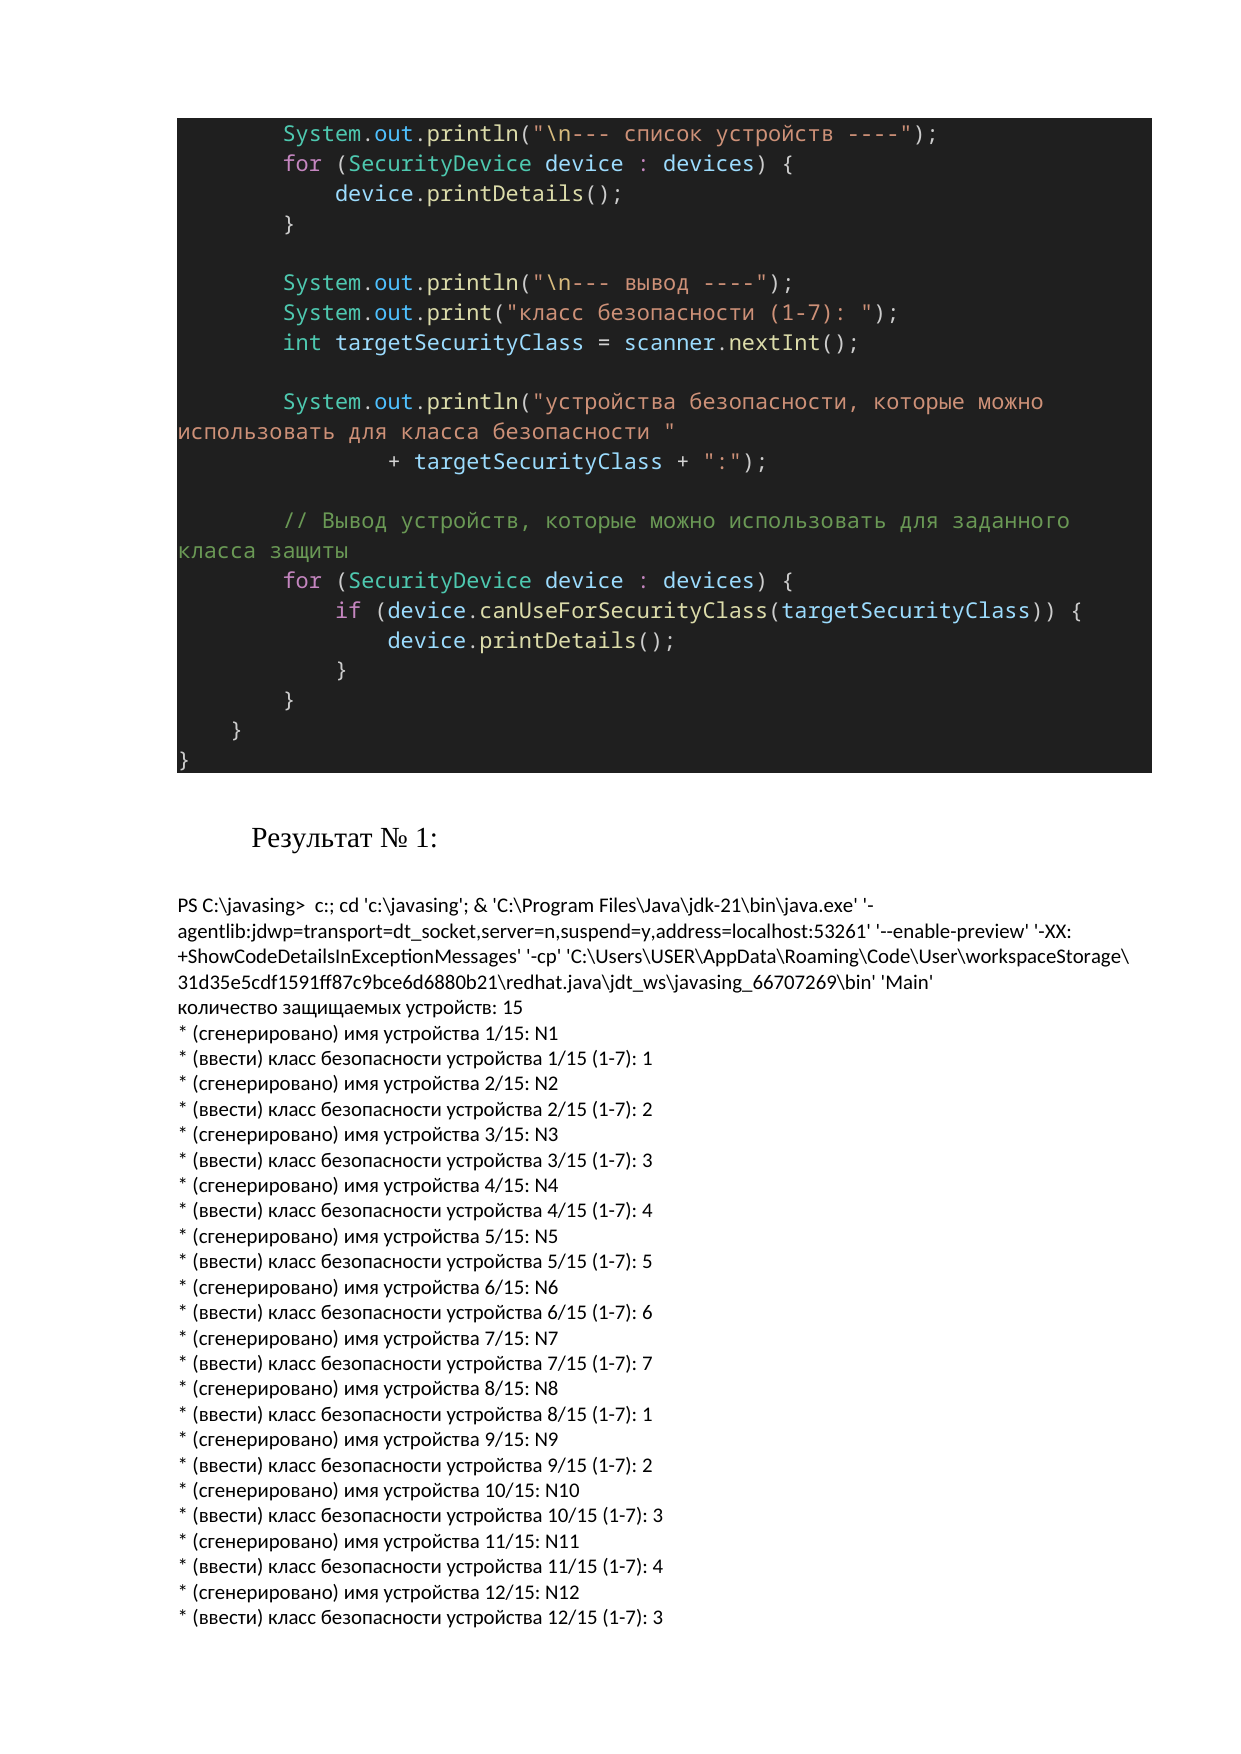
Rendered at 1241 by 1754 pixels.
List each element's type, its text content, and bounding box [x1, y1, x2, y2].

text * (ввести) класс безопасности устройства 7/15 (1-7): 7 [177, 1350, 1152, 1376]
text // Вывод устройств, которые можно использовать для заданного класса защиты [177, 505, 1152, 565]
text * (сгенерировано) имя устройства 1/15: N1 [177, 1020, 1152, 1045]
text } [177, 207, 1152, 237]
text * (ввести) класс безопасности устройства 4/15 (1-7): 4 [177, 1198, 1152, 1223]
text device.printDetails(); [177, 178, 1152, 207]
text + targetSecurityClass + ":"); [177, 446, 1152, 476]
text * (сгенерировано) имя устройства 2/15: N2 [177, 1071, 1152, 1096]
text * (сгенерировано) имя устройства 7/15: N7 [177, 1325, 1152, 1350]
text * (ввести) класс безопасности устройства 9/15 (1-7): 2 [177, 1452, 1152, 1477]
text System.out.println("\n--- вывод ----"); [177, 267, 1152, 297]
text } [177, 744, 1152, 773]
text PS C:\javasing> c:; cd 'c:\javasing'; & 'C:\Program Files\Java\jdk-21\bin\java.exe' '-agentlib:jdwp=transport=dt_socket,server=n,suspend=y,address=localhost:53261' '--enable-preview' '-XX:+ShowCodeDetailsInExceptionMessages' '-cp' 'C:\Users\USER\AppData\Roaming\Code\User\workspaceStorage\31d35e5cdf1591ff87c9bce6d6880b21\redhat.java\jdt_ws\javasing_66707269\bin' 'Main' [177, 893, 1152, 994]
text * (ввести) класс безопасности устройства 2/15 (1-7): 2 [177, 1096, 1152, 1121]
text * (сгенерировано) имя устройства 10/15: N10 [177, 1477, 1152, 1503]
text * (сгенерировано) имя устройства 8/15: N8 [177, 1376, 1152, 1401]
text * (сгенерировано) имя устройства 3/15: N3 [177, 1121, 1152, 1147]
text * (ввести) класс безопасности устройства 5/15 (1-7): 5 [177, 1248, 1152, 1274]
text System.out.println("устройства безопасности, которые можно использовать для класса безопасности " [177, 386, 1152, 446]
text device.printDetails(); [177, 624, 1152, 654]
text * (ввести) класс безопасности устройства 11/15 (1-7): 4 [177, 1553, 1152, 1579]
text * (ввести) класс безопасности устройства 8/15 (1-7): 1 [177, 1401, 1152, 1426]
text } [177, 654, 1152, 684]
text * (сгенерировано) имя устройства 5/15: N5 [177, 1223, 1152, 1248]
text количество защищаемых устройств: 15 [177, 994, 1152, 1020]
text * (сгенерировано) имя устройства 11/15: N11 [177, 1528, 1152, 1553]
text * (сгенерировано) имя устройства 4/15: N4 [177, 1172, 1152, 1198]
text for (SecurityDevice device : devices) { [177, 565, 1152, 595]
text * (сгенерировано) имя устройства 9/15: N9 [177, 1426, 1152, 1452]
text System.out.print("класс безопасности (1-7): "); [177, 297, 1152, 327]
text * (сгенерировано) имя устройства 12/15: N12 [177, 1579, 1152, 1604]
text * (ввести) класс безопасности устройства 3/15 (1-7): 3 [177, 1147, 1152, 1172]
text * (ввести) класс безопасности устройства 1/15 (1-7): 1 [177, 1045, 1152, 1071]
text int targetSecurityClass = scanner.nextInt(); [177, 327, 1152, 356]
text Результат № 1: [251, 820, 1147, 854]
text } [177, 714, 1152, 744]
text * (ввести) класс безопасности устройства 10/15 (1-7): 3 [177, 1503, 1152, 1528]
text * (ввести) класс безопасности устройства 12/15 (1-7): 3 [177, 1604, 1152, 1630]
text System.out.println("\n--- список устройств ----"); [177, 118, 1152, 148]
text for (SecurityDevice device : devices) { [177, 148, 1152, 178]
text } [177, 684, 1152, 714]
text * (ввести) класс безопасности устройства 6/15 (1-7): 6 [177, 1299, 1152, 1325]
text * (сгенерировано) имя устройства 6/15: N6 [177, 1274, 1152, 1299]
text if (device.canUseForSecurityClass(targetSecurityClass)) { [177, 595, 1152, 624]
